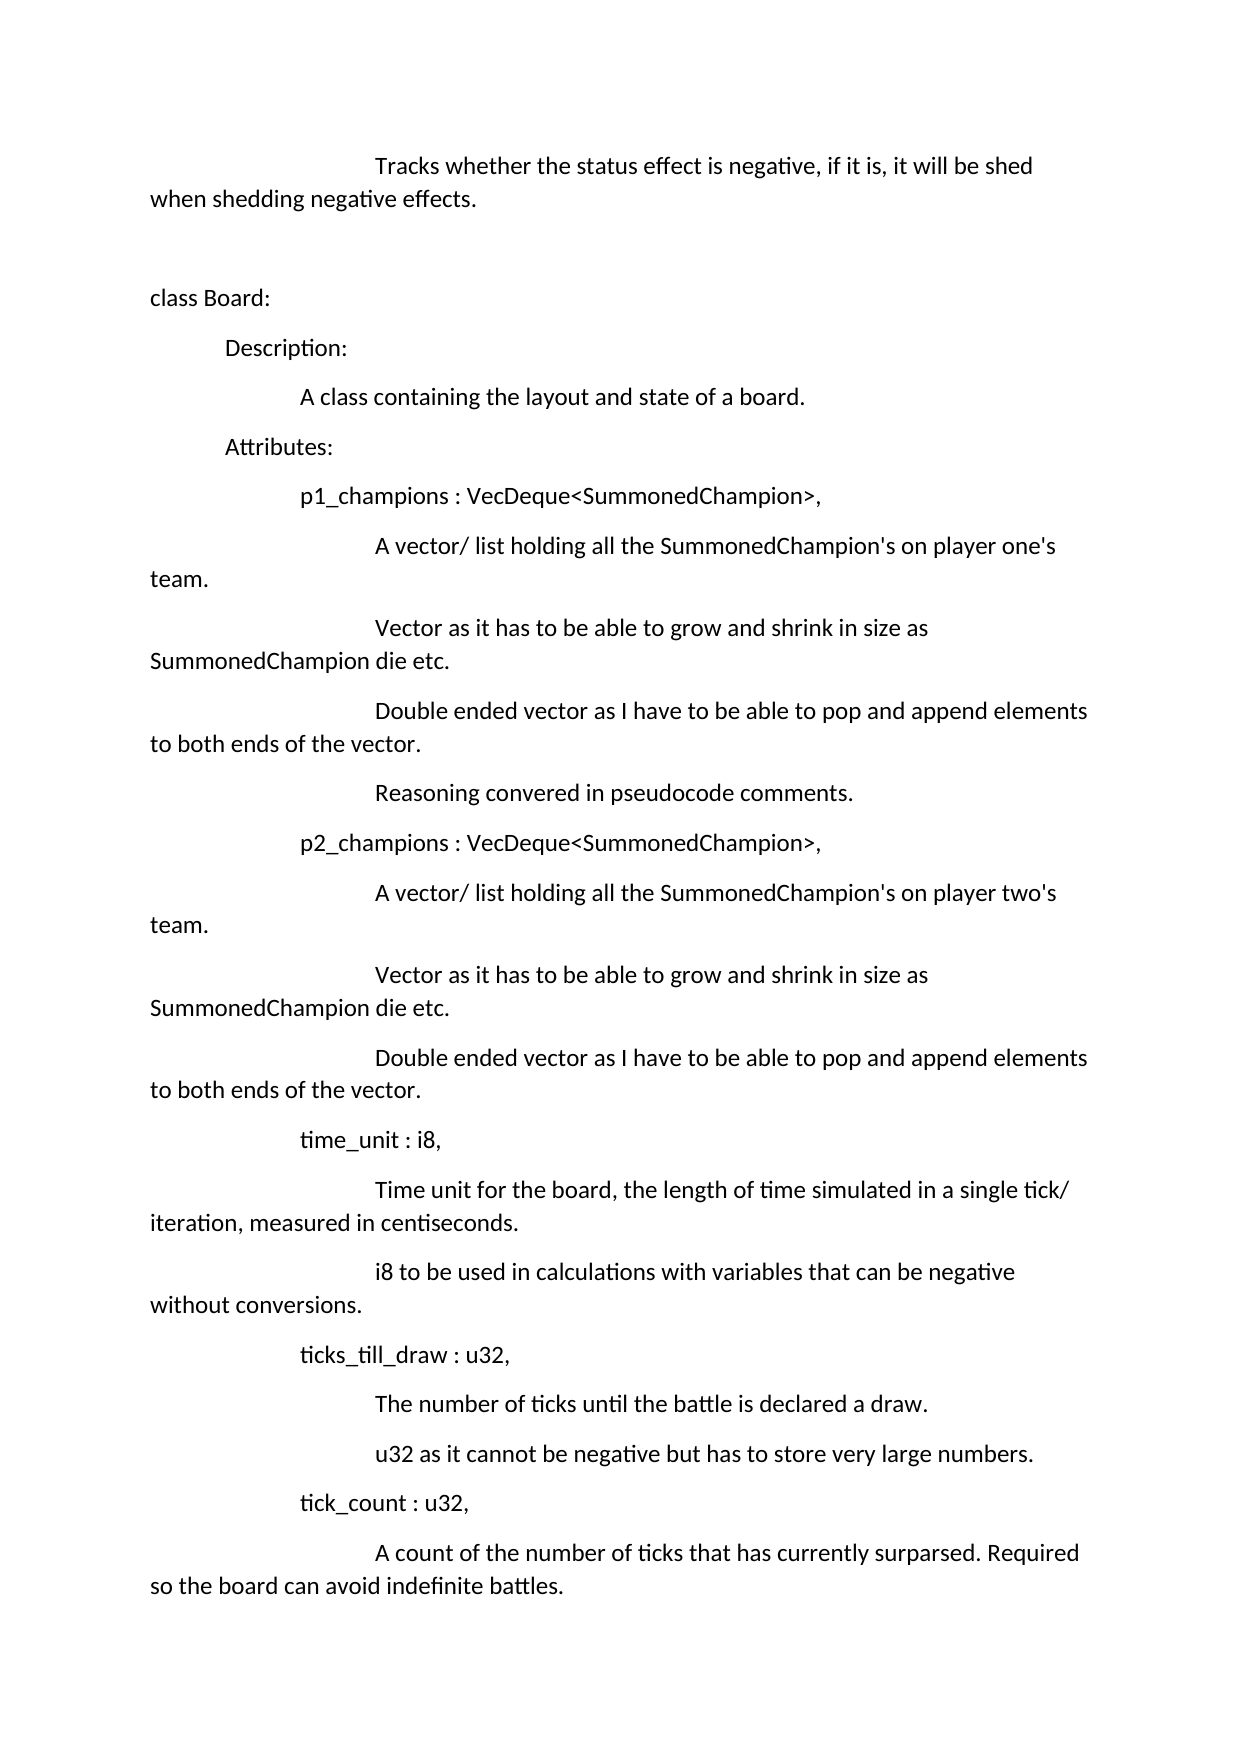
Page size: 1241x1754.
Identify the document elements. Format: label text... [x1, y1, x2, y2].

text Double ended vector as I have to be able to pop and append elements to both ends of the vector. [150, 695, 1090, 758]
text A vector/ list holding all the SummonedChampion's on player two's team. [150, 877, 1090, 940]
text Double ended vector as I have to be able to pop and append elements to both ends of the vector. [150, 1042, 1090, 1105]
text i8 to be used in calculations with variables that can be negative without conversions. [150, 1256, 1090, 1320]
text A count of the number of ticks that has currently surparsed. Required so the board can avoid indefinite battles. [150, 1537, 1090, 1601]
text p1_champions : VecDeque<SummonedChampion>, [150, 480, 1090, 511]
text The number of ticks until the battle is declared a draw. [150, 1388, 1090, 1419]
text time_unit : i8, [150, 1124, 1090, 1155]
text Reasoning convered in pseudocode comments. [150, 777, 1090, 808]
text Time unit for the board, the length of time simulated in a single tick/ iteration, measured in centiseconds. [150, 1174, 1090, 1237]
text Description: [150, 332, 1090, 362]
text A vector/ list holding all the SummonedChampion's on player one's team. [150, 530, 1090, 593]
text Tracks whether the status effect is negative, if it is, it will be shed when shedding negative effects. [150, 150, 1090, 213]
text u32 as it cannot be negative but has to store very large numbers. [150, 1438, 1090, 1468]
text Attributes: [150, 431, 1090, 461]
text class Board: [150, 282, 1090, 313]
text tick_count : u32, [150, 1487, 1090, 1518]
text p2_champions : VecDeque<SummonedChampion>, [150, 827, 1090, 858]
text Vector as it has to be able to grow and shrink in size as SummonedChampion die etc. [150, 959, 1090, 1023]
text Vector as it has to be able to grow and shrink in size as SummonedChampion die etc. [150, 612, 1090, 676]
text ticks_till_draw : u32, [150, 1339, 1090, 1369]
text A class containing the layout and state of a board. [150, 381, 1090, 412]
